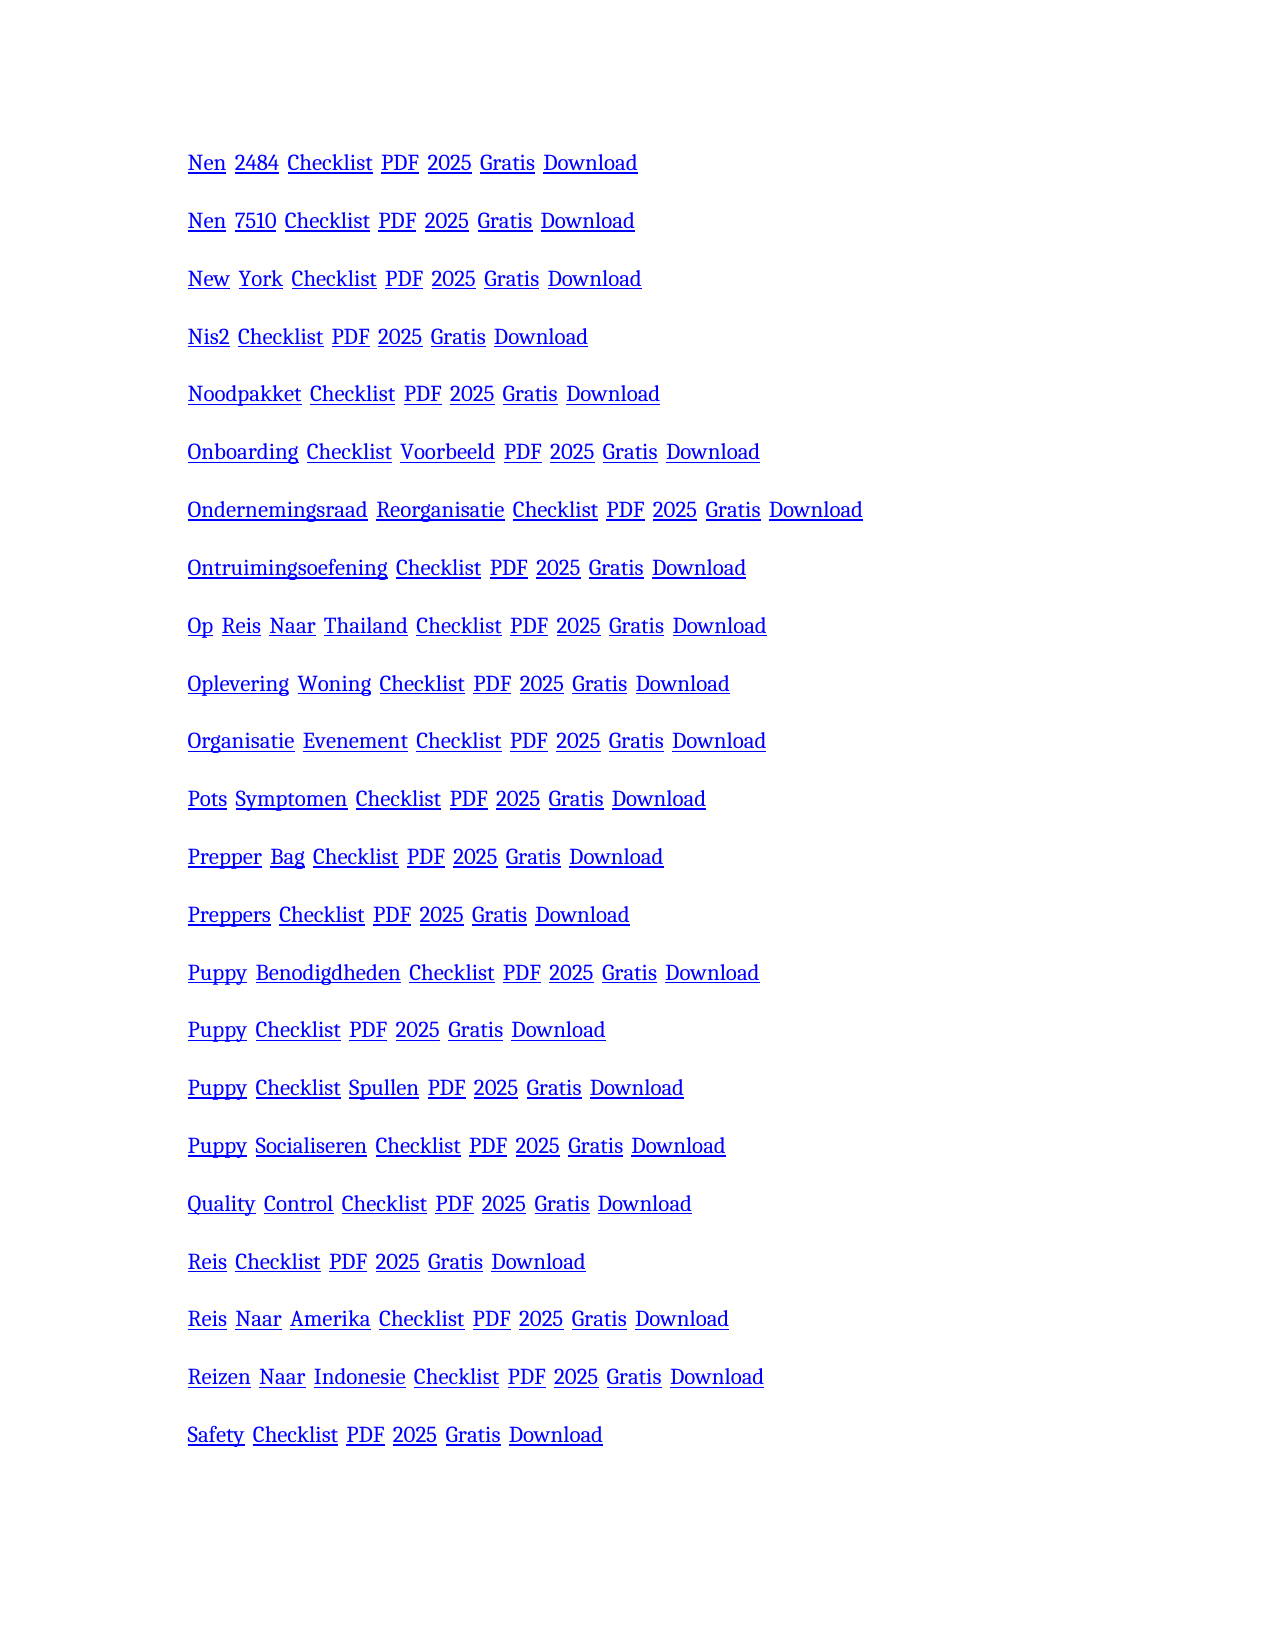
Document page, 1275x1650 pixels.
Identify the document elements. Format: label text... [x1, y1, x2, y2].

text Nen 7510 Checklist PDF 2025 Gratis Download [187, 208, 1087, 234]
text Reis Naar Amerika Checklist PDF 2025 Gratis Download [187, 1306, 1087, 1333]
text Ondernemingsraad Reorganisatie Checklist PDF 2025 Gratis Download [187, 497, 1087, 523]
text Reizen Naar Indonesie Checklist PDF 2025 Gratis Download [187, 1364, 1087, 1390]
text Puppy Checklist Spullen PDF 2025 Gratis Download [187, 1075, 1087, 1101]
text Ontruimingsoefening Checklist PDF 2025 Gratis Download [187, 555, 1087, 581]
text Pots Symptomen Checklist PDF 2025 Gratis Download [187, 786, 1087, 812]
text Organisatie Evenement Checklist PDF 2025 Gratis Download [187, 728, 1087, 754]
text Puppy Socialiseren Checklist PDF 2025 Gratis Download [187, 1133, 1087, 1159]
text New York Checklist PDF 2025 Gratis Download [187, 266, 1087, 292]
text Nis2 Checklist PDF 2025 Gratis Download [187, 323, 1087, 350]
text Noodpakket Checklist PDF 2025 Gratis Download [187, 381, 1087, 408]
text Puppy Checklist PDF 2025 Gratis Download [187, 1017, 1087, 1043]
text Prepper Bag Checklist PDF 2025 Gratis Download [187, 844, 1087, 870]
text Preppers Checklist PDF 2025 Gratis Download [187, 902, 1087, 928]
text Op Reis Naar Thailand Checklist PDF 2025 Gratis Download [187, 612, 1087, 639]
text Quality Control Checklist PDF 2025 Gratis Download [187, 1191, 1087, 1217]
text Reis Checklist PDF 2025 Gratis Download [187, 1248, 1087, 1275]
text Puppy Benodigdheden Checklist PDF 2025 Gratis Download [187, 959, 1087, 986]
text Oplevering Woning Checklist PDF 2025 Gratis Download [187, 670, 1087, 697]
text Nen 2484 Checklist PDF 2025 Gratis Download [187, 150, 1087, 176]
text Safety Checklist PDF 2025 Gratis Download [187, 1422, 1087, 1448]
text Onboarding Checklist Voorbeeld PDF 2025 Gratis Download [187, 439, 1087, 465]
